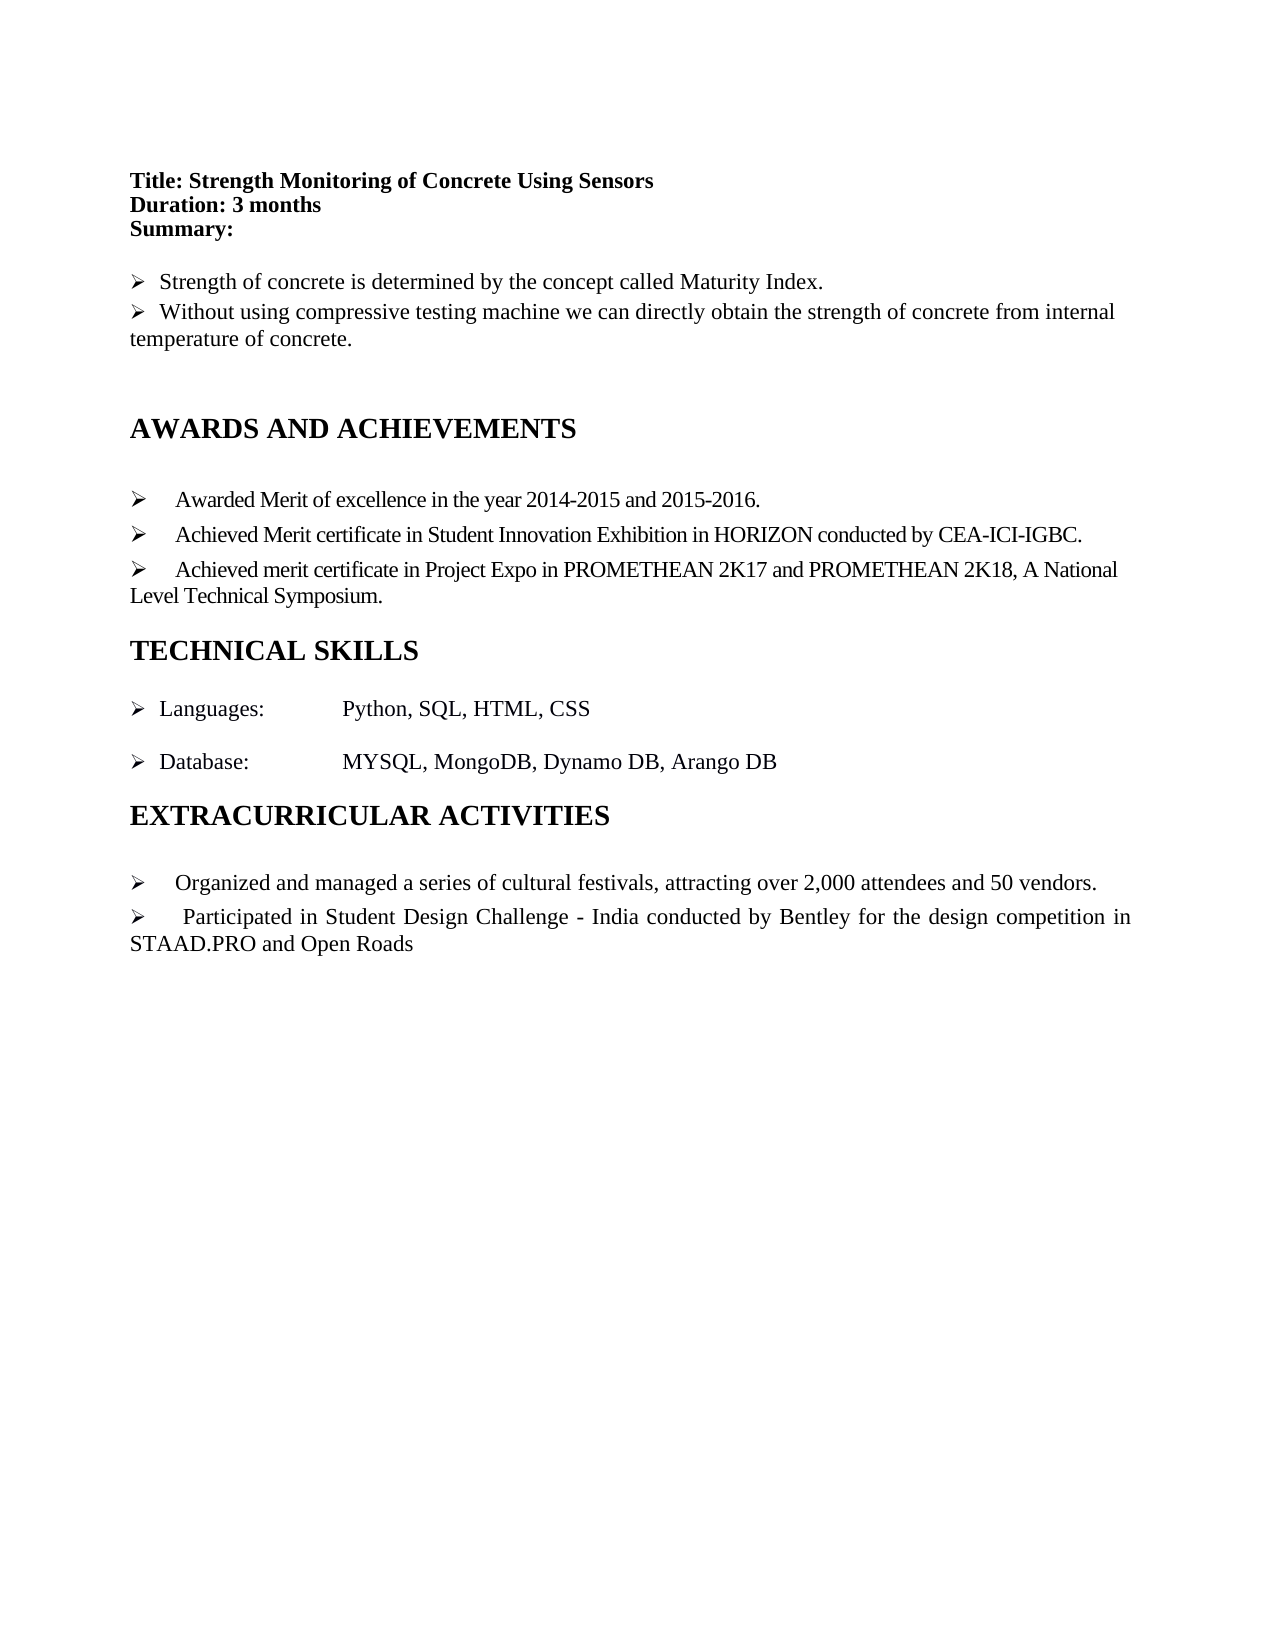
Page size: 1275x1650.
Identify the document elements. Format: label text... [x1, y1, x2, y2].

list Strength of concrete is determined by the concept called Maturity Index. [129, 268, 1134, 295]
subtitle EXTRACURRICULAR ACTIVITIES [129, 798, 1134, 831]
list Languages: Python, SQL, HTML, CSS [129, 695, 1134, 722]
list Achieved Merit certificate in Student Innovation Exhibition in HORIZON conducted by CEA-ICI-IGBC. [129, 521, 1134, 548]
text Summary: [129, 217, 1134, 241]
text AWARDS AND ACHIEVEMENTS [129, 411, 1134, 444]
list Participated in Student Design Challenge - India conducted by Bentley for the design competition in STAAD.PRO and Open Roads [129, 903, 1134, 956]
list Database: MYSQL, MongoDB, Dynamo DB, Arango DB [129, 748, 1134, 774]
text Duration: 3 months [129, 193, 1134, 217]
list Without using compressive testing machine we can directly obtain the strength of concrete from internal temperature of concrete. [129, 298, 1134, 351]
list Awarded Merit of excellence in the year 2014-2015 and 2015-2016. [129, 487, 1134, 513]
list Achieved merit certificate in Project Expo in PROMETHEAN 2K17 and PROMETHEAN 2K18, A National Level Technical Symposium. [129, 556, 1134, 609]
text Title: Strength Monitoring of Concrete Using Sensors [129, 167, 1134, 193]
list Organized and managed a series of cultural festivals, attracting over 2,000 attendees and 50 vendors. [129, 869, 1134, 895]
subtitle TECHNICAL SKILLS [129, 633, 1134, 666]
